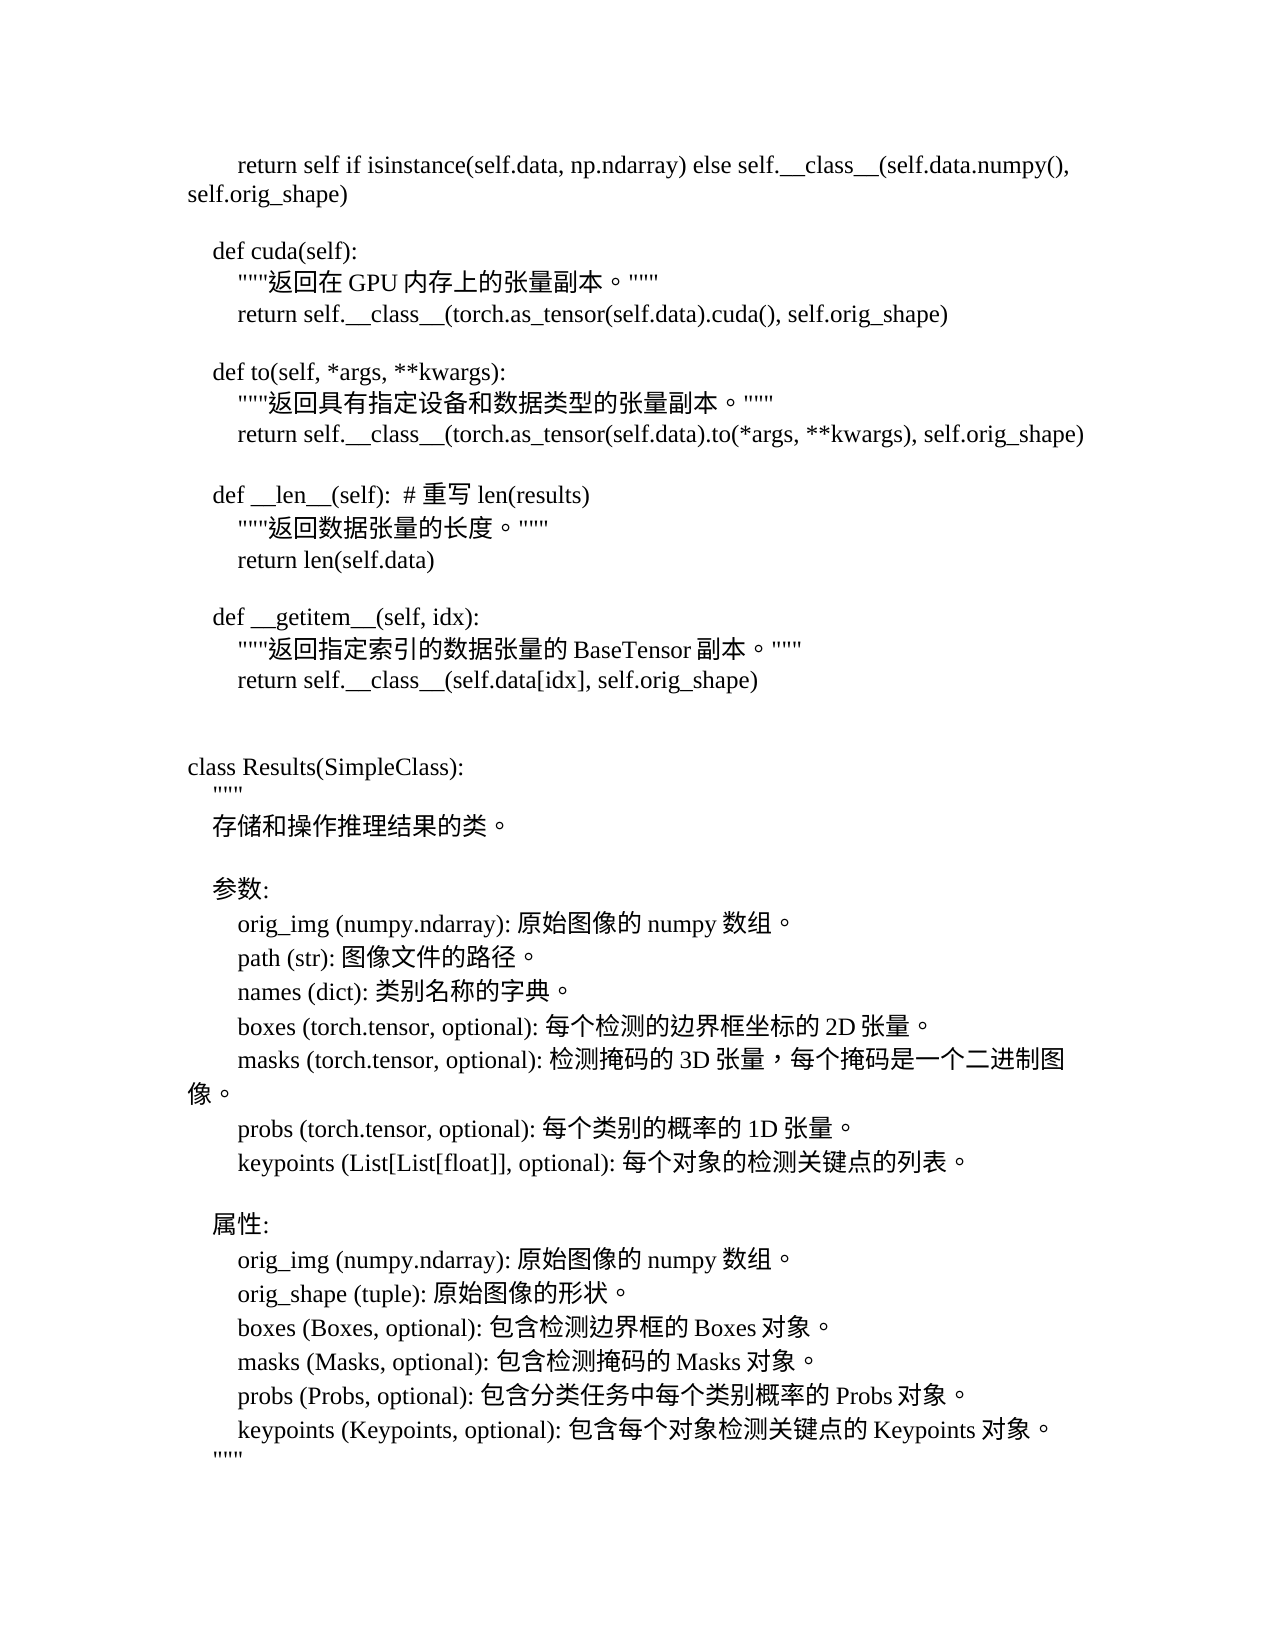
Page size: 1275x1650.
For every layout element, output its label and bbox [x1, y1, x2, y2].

text [187, 150, 1087, 1474]
